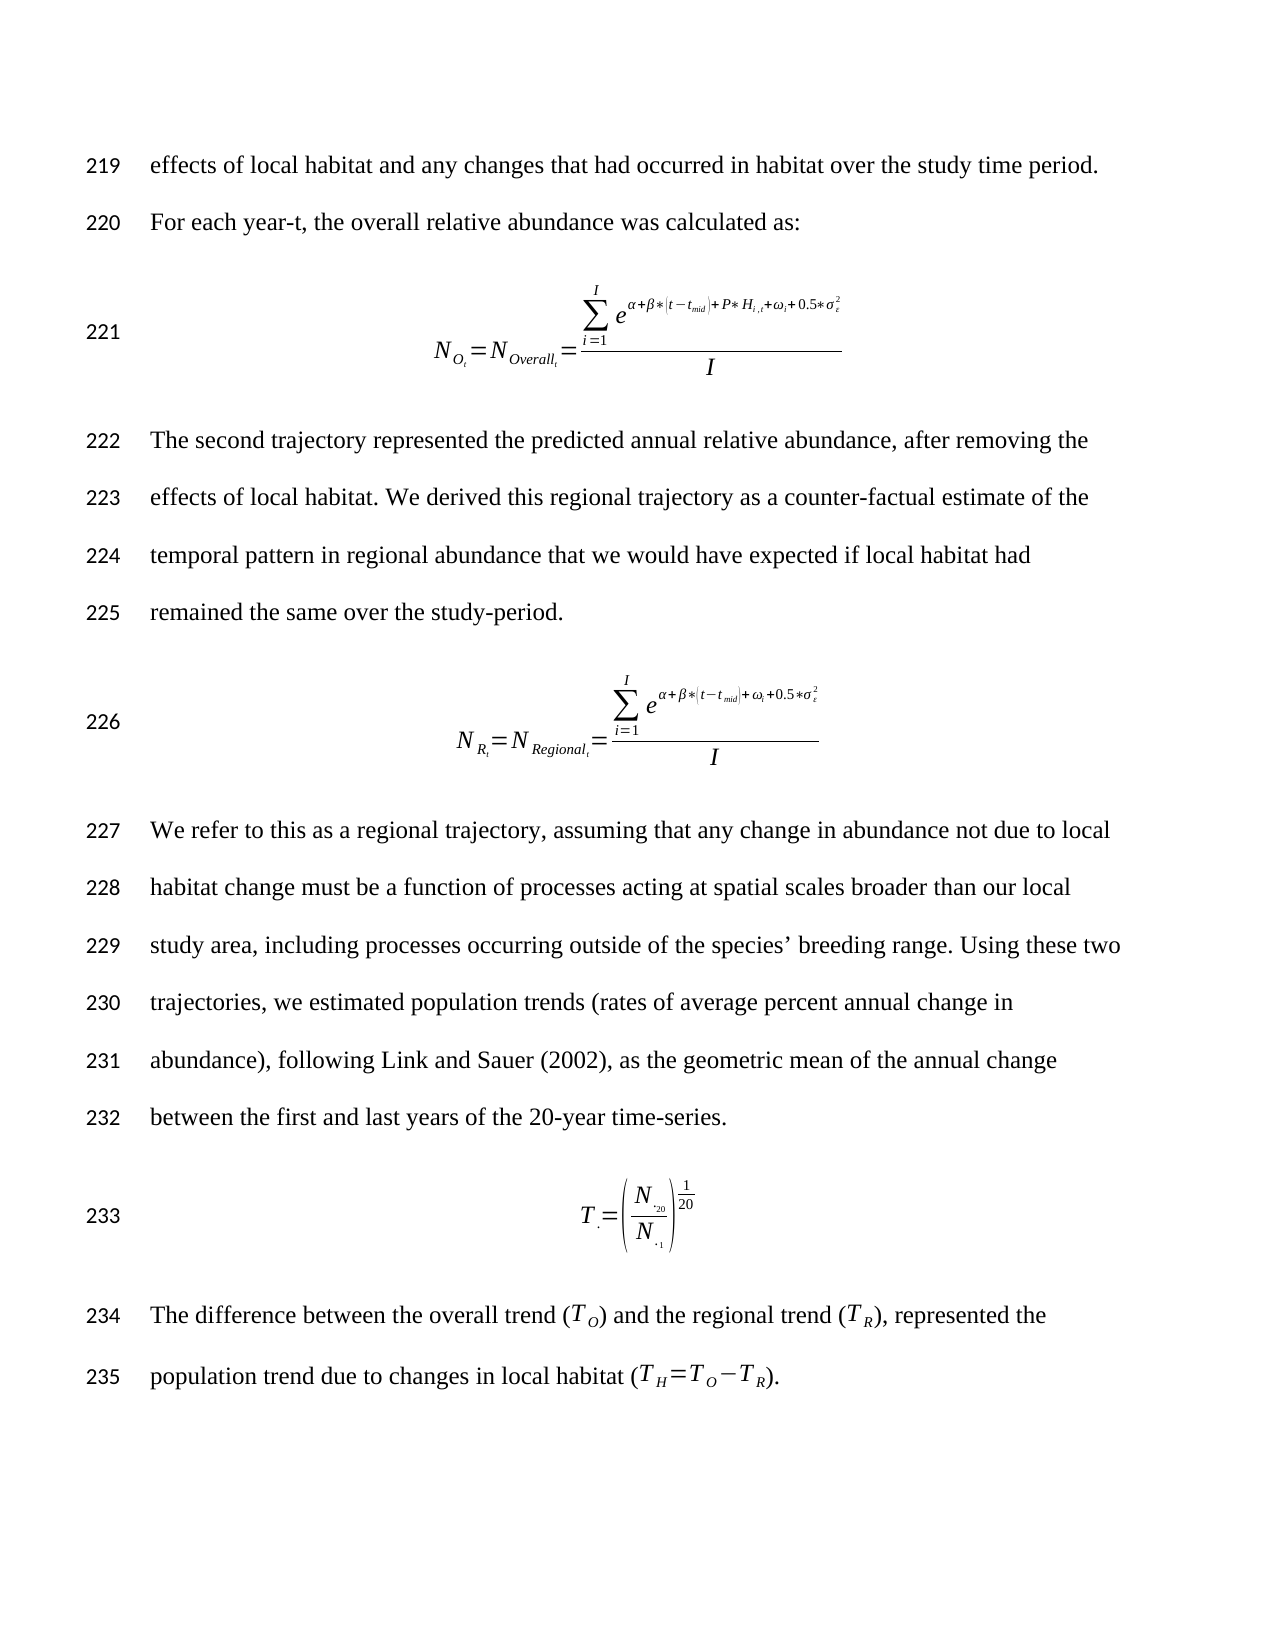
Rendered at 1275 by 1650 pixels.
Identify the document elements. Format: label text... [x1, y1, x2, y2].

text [150, 150, 1125, 236]
text The second trajectory represented the predicted annual relative abundance, after removing the effects of local habitat. We derived this regional trajectory as a counter-factual estimate of the temporal pattern in regional abundance that we would have expected if local habitat had remained the same over the study-period. [150, 425, 1125, 626]
text We refer to this as a regional trajectory, assuming that any change in abundance not due to local habitat change must be a function of processes acting at spatial scales broader than our local study area, including processes occurring outside of the species’ breeding range. Using these two trajectories, we estimated population trends (rates of average percent annual change in abundance), following Link and Sauer (2002), as the geometric mean of the annual change between the first and last years of the 20-year time-series. [150, 815, 1125, 1131]
text The difference between the overall trend () and the regional trend (), represented the population trend due to changes in local habitat (). [150, 1299, 1125, 1391]
